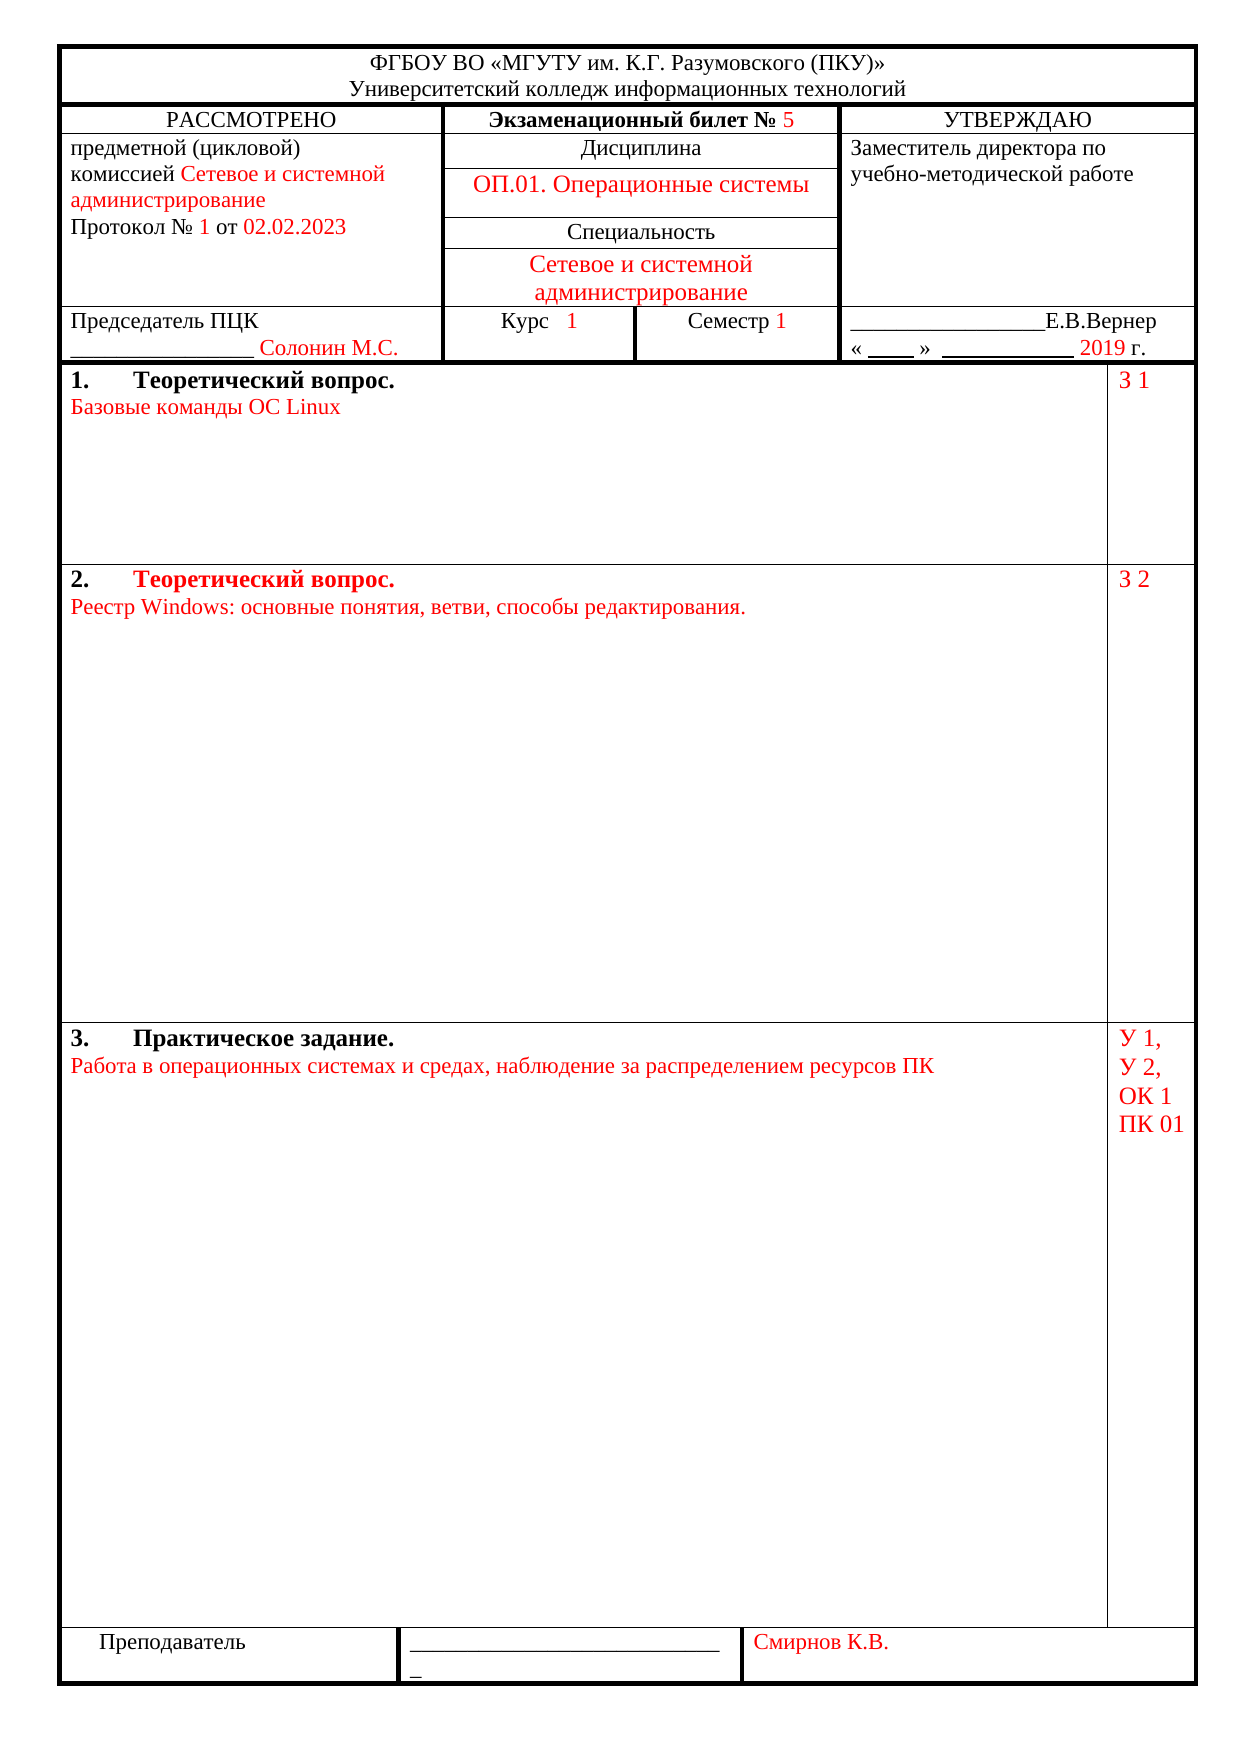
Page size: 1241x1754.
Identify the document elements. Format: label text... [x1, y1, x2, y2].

table_cell У 1, У 2, ОК 1 ПК 01 [1108, 1023, 1194, 1627]
table_cell Семестр 1 [637, 307, 837, 360]
table_cell Председатель ПЦК ________________ Солонин М.С. [62, 307, 441, 360]
table_cell Преподаватель [62, 1628, 396, 1681]
table_cell Дисциплина [445, 134, 837, 168]
table_cell _________________Е.В.Вернер « » 2019 г. [842, 307, 1194, 360]
table_cell ОП.01. Операционные системы [445, 169, 837, 217]
table_cell Курс 1 [445, 307, 633, 360]
table_header ФГБОУ ВО «МГУТУ им. К.Г. Разумовского (ПКУ)» Университетский колледж информационных технологий [62, 49, 1194, 102]
table_cell РАССМОТРЕНО [62, 107, 441, 133]
table_cell Теоретический вопрос. Базовые команды ОС Linux [62, 365, 1107, 563]
table_cell Практическое задание. Работа в операционных системах и средах, наблюдение за распределением ресурсов ПК [62, 1023, 1107, 1627]
table_cell предметной (цикловой) комиссией Сетевое и системной администрирование Протокол № 1 от 02.02.2023 [62, 134, 441, 306]
table_cell ____________________________ [401, 1628, 740, 1681]
table_cell Сетевое и системной администрирование [445, 249, 837, 306]
table_cell УТВЕРЖДАЮ [842, 107, 1194, 133]
table_cell З 1 [1108, 365, 1194, 563]
table_cell Специальность [445, 218, 837, 248]
table_cell Смирнов К.В. [744, 1628, 1194, 1681]
table_cell Теоретический вопрос. Реестр Windows: основные понятия, ветви, способы редактирования. [62, 565, 1107, 1022]
table_cell Заместитель директора по учебно-методической работе [842, 134, 1194, 306]
table_cell Экзаменационный билет № 5 [445, 107, 837, 133]
table_cell З 2 [1108, 565, 1194, 1022]
